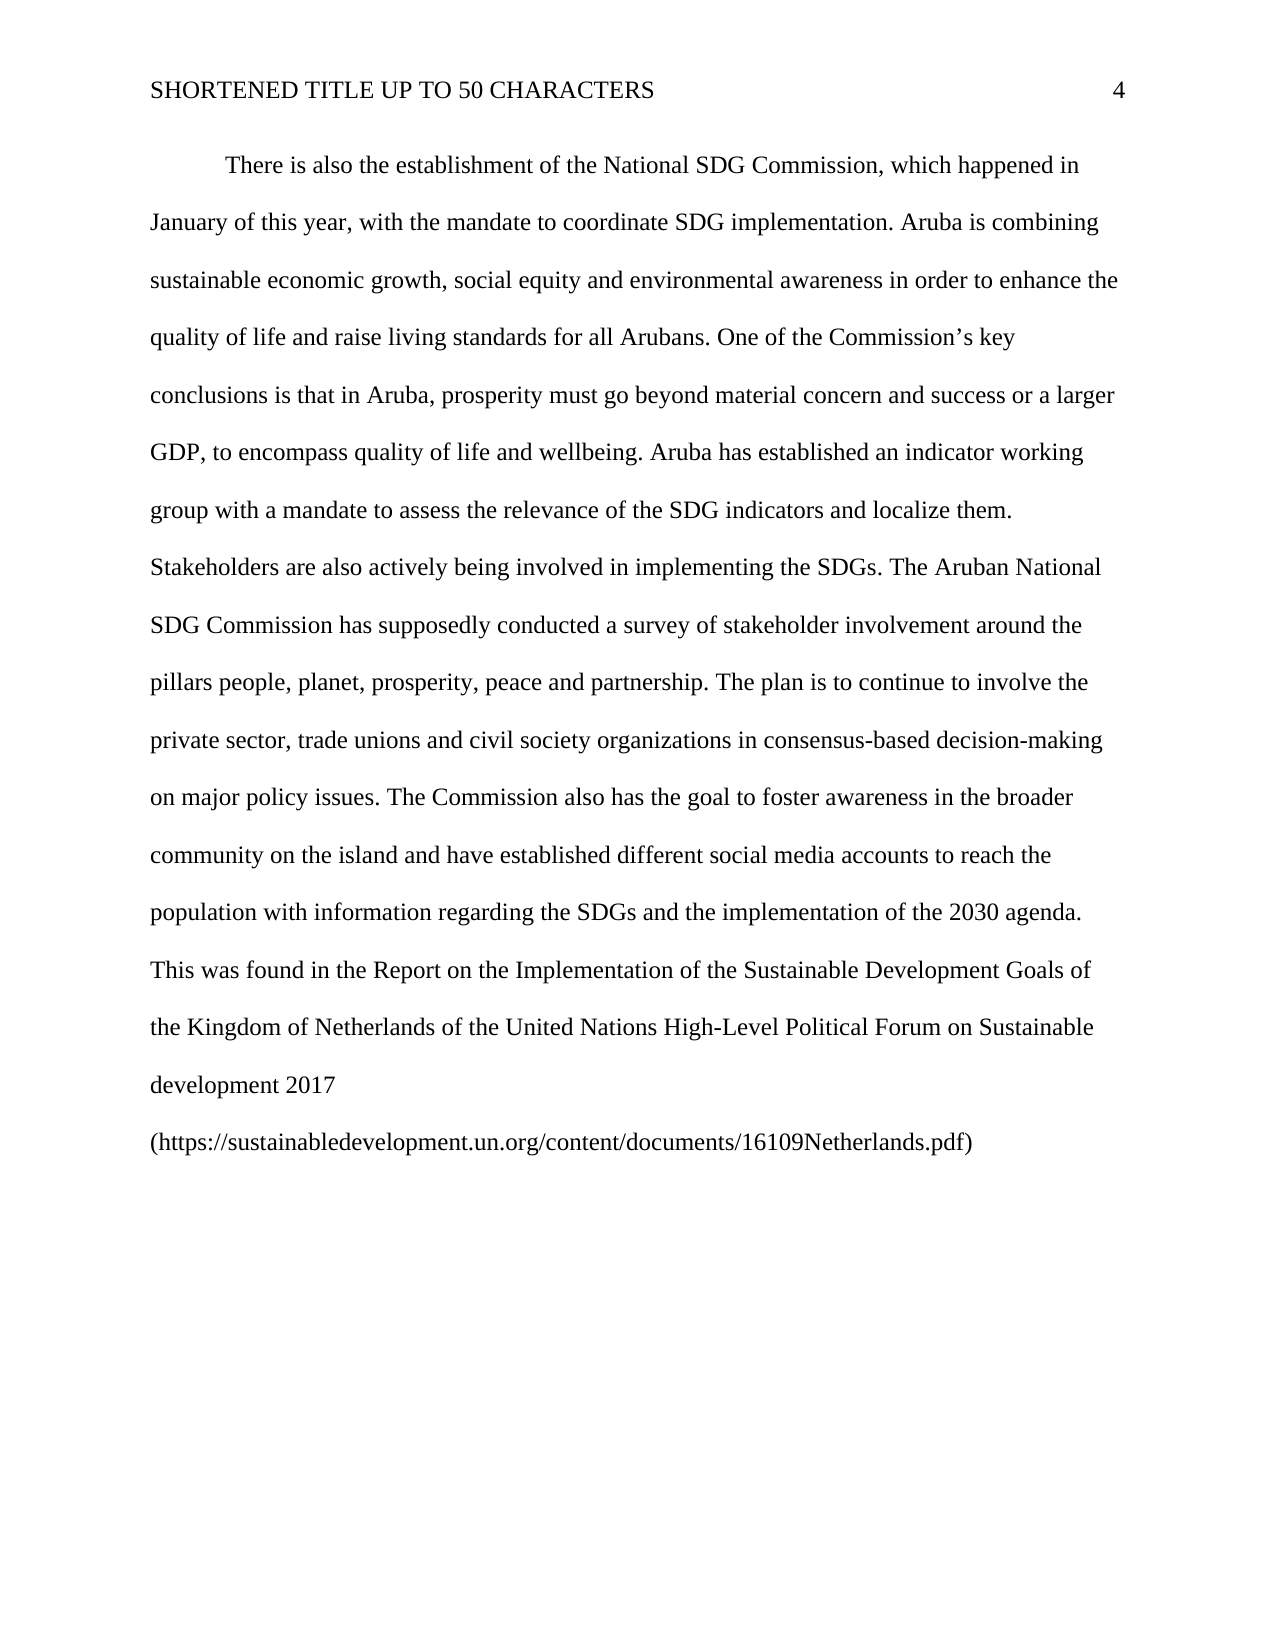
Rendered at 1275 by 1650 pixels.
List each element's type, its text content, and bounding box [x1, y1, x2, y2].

text There is also the establishment of the National SDG Commission, which happened in January of this year, with the mandate to coordinate SDG implementation. Aruba is combining sustainable economic growth, social equity and environmental awareness in order to enhance the quality of life and raise living standards for all Arubans. One of the Commission’s key conclusions is that in Aruba, prosperity must go beyond material concern and success or a larger GDP, to encompass quality of life and wellbeing. Aruba has established an indicator working group with a mandate to assess the relevance of the SDG indicators and localize them. Stakeholders are also actively being involved in implementing the SDGs. The Aruban National SDG Commission has supposedly conducted a survey of stakeholder involvement around the pillars people, planet, prosperity, peace and partnership. The plan is to continue to involve the private sector, trade unions and civil society organizations in consensus-based decision-making on major policy issues. The Commission also has the goal to foster awareness in the broader community on the island and have established different social media accounts to reach the population with information regarding the SDGs and the implementation of the 2030 agenda. This was found in the Report on the Implementation of the Sustainable Development Goals of the Kingdom of Netherlands of the United Nations High-Level Political Forum on Sustainable development 2017 (https://sustainabledevelopment.un.org/content/documents/16109Netherlands.pdf) [150, 150, 1125, 1156]
